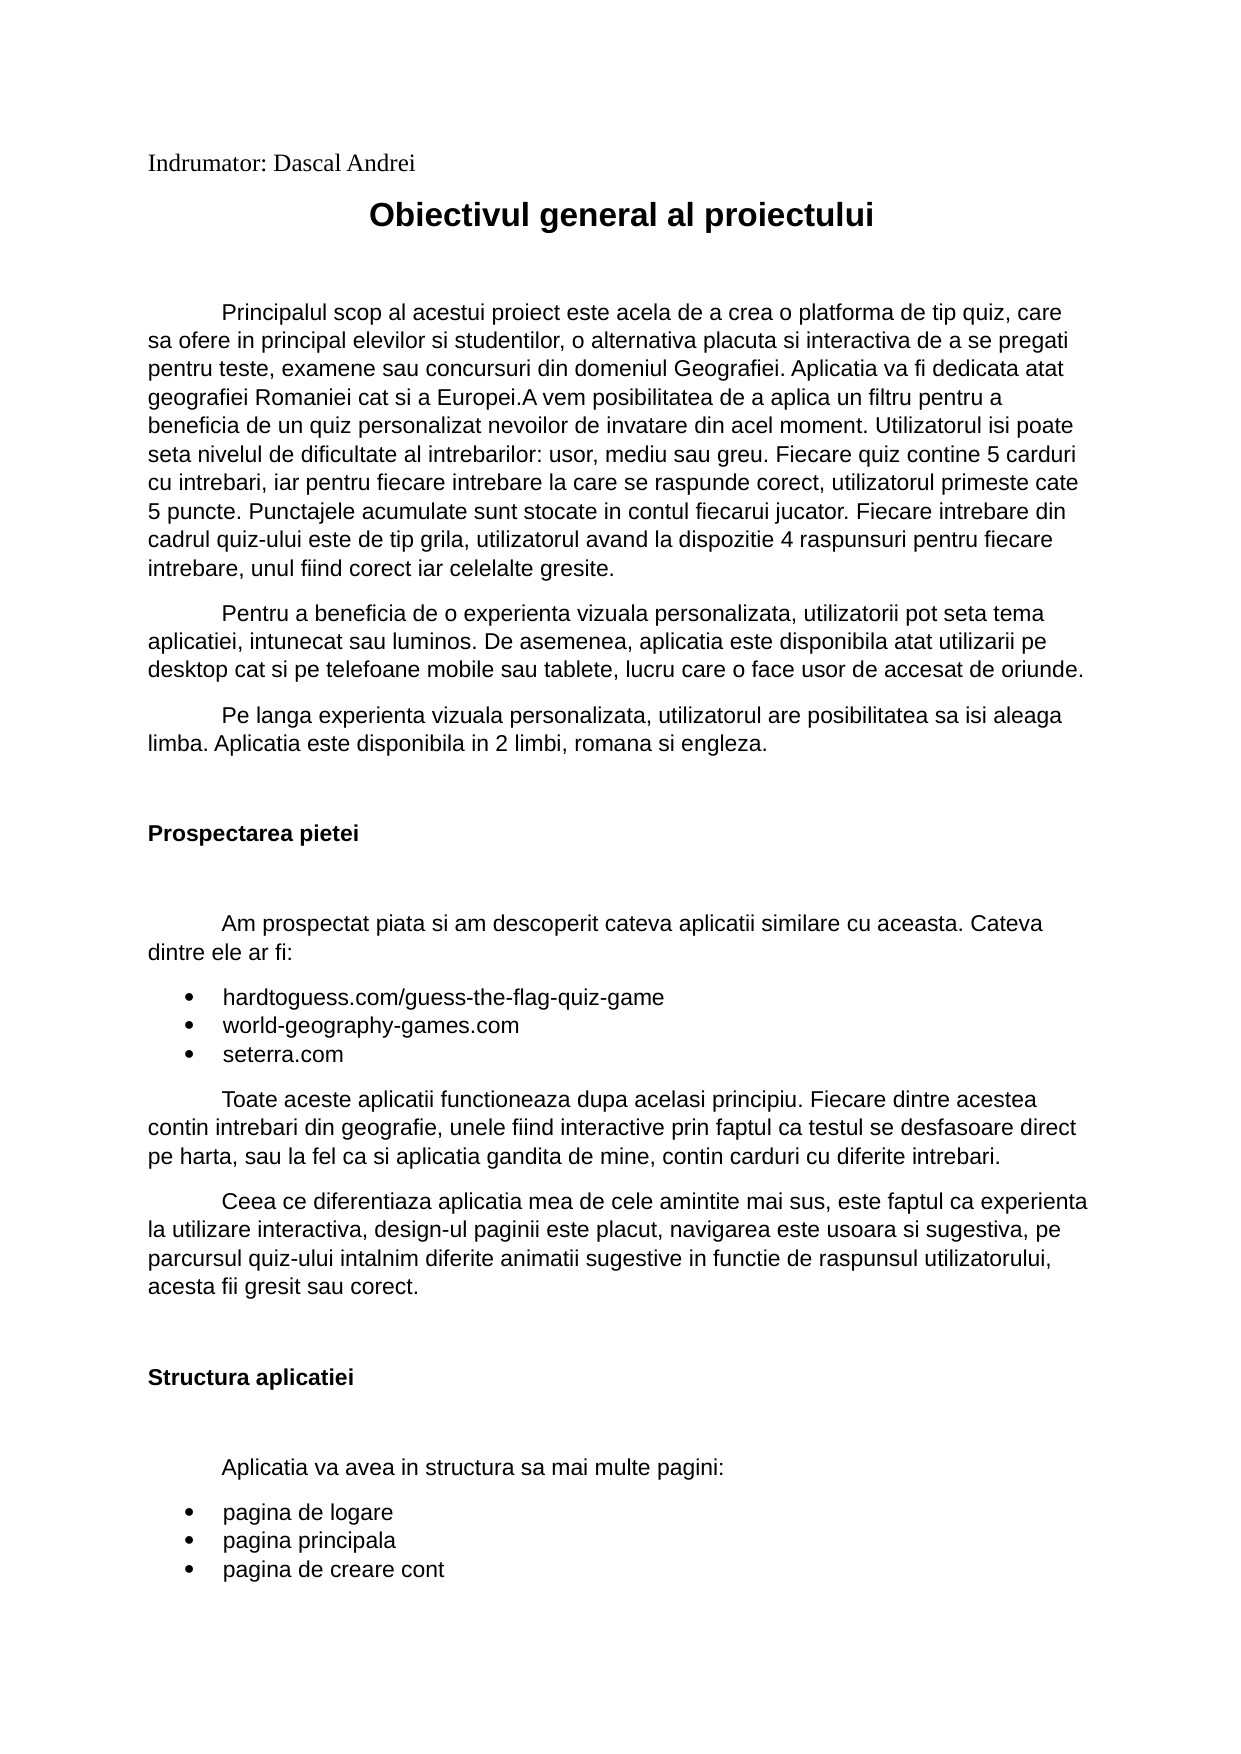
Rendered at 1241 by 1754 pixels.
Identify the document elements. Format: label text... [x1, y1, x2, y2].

text Am prospectat piata si am descoperit cateva aplicatii similare cu aceasta. Cateva dintre ele ar fi: [148, 910, 1093, 965]
text Principalul scop al acestui proiect este acela de a crea o platforma de tip quiz, care sa ofere in principal elevilor si studentilor, o alternativa placuta si interactiva de a se pregati pentru teste, examene sau concursuri din domeniul Geografiei. Aplicatia va fi dedicata atat geografiei Romaniei cat si a Europei.A vem posibilitatea de a aplica un filtru pentru a beneficia de un quiz personalizat nevoilor de invatare din acel moment. Utilizatorul isi poate seta nivelul de dificultate al intrebarilor: usor, mediu sau greu. Fiecare quiz contine 5 carduri cu intrebari, iar pentru fiecare intrebare la care se raspunde corect, utilizatorul primeste cate 5 puncte. Punctajele acumulate sunt stocate in contul fiecarui jucator. Fiecare intrebare din cadrul quiz-ului este de tip grila, utilizatorul avand la dispozitie 4 raspunsuri pentru fiecare intrebare, unul fiind corect iar celelalte gresite. [148, 298, 1093, 581]
list hardtoguess.com/guess-the-flag-quiz-game [185, 984, 1093, 1010]
text Aplicatia va avea in structura sa mai multe pagini: [148, 1454, 1093, 1480]
text Obiectivul general al proiectului [295, 195, 1093, 234]
list pagina principala [185, 1527, 1093, 1553]
text Structura aplicatiei [148, 1363, 1093, 1390]
text Ceea ce diferentiaza aplicatia mea de cele amintite mai sus, este faptul ca experienta la utilizare interactiva, design-ul paginii este placut, navigarea este usoara si sugestiva, pe parcursul quiz-ului intalnim diferite animatii sugestive in functie de raspunsul utilizatorului, acesta fii gresit sau corect. [148, 1188, 1093, 1299]
text Indrumator: Dascal Andrei [148, 148, 1093, 176]
text Toate aceste aplicatii functioneaza dupa acelasi principiu. Fiecare dintre acestea contin intrebari din geografie, unele fiind interactive prin faptul ca testul se desfasoare direct pe harta, sau la fel ca si aplicatia gandita de mine, contin carduri cu diferite intrebari. [148, 1086, 1093, 1169]
list pagina de logare [185, 1499, 1093, 1525]
text Pe langa experienta vizuala personalizata, utilizatorul are posibilitatea sa isi aleaga limba. Aplicatia este disponibila in 2 limbi, romana si engleza. [148, 702, 1093, 756]
text Prospectarea pietei [148, 820, 1093, 847]
text Pentru a beneficia de o experienta vizuala personalizata, utilizatorii pot seta tema aplicatiei, intunecat sau luminos. De asemenea, aplicatia este disponibila atat utilizarii pe desktop cat si pe telefoane mobile sau tablete, lucru care o face usor de accesat de oriunde. [148, 599, 1093, 683]
list seterra.com [185, 1041, 1093, 1067]
list world-geography-games.com [185, 1012, 1093, 1039]
list pagina de creare cont [185, 1556, 1093, 1582]
